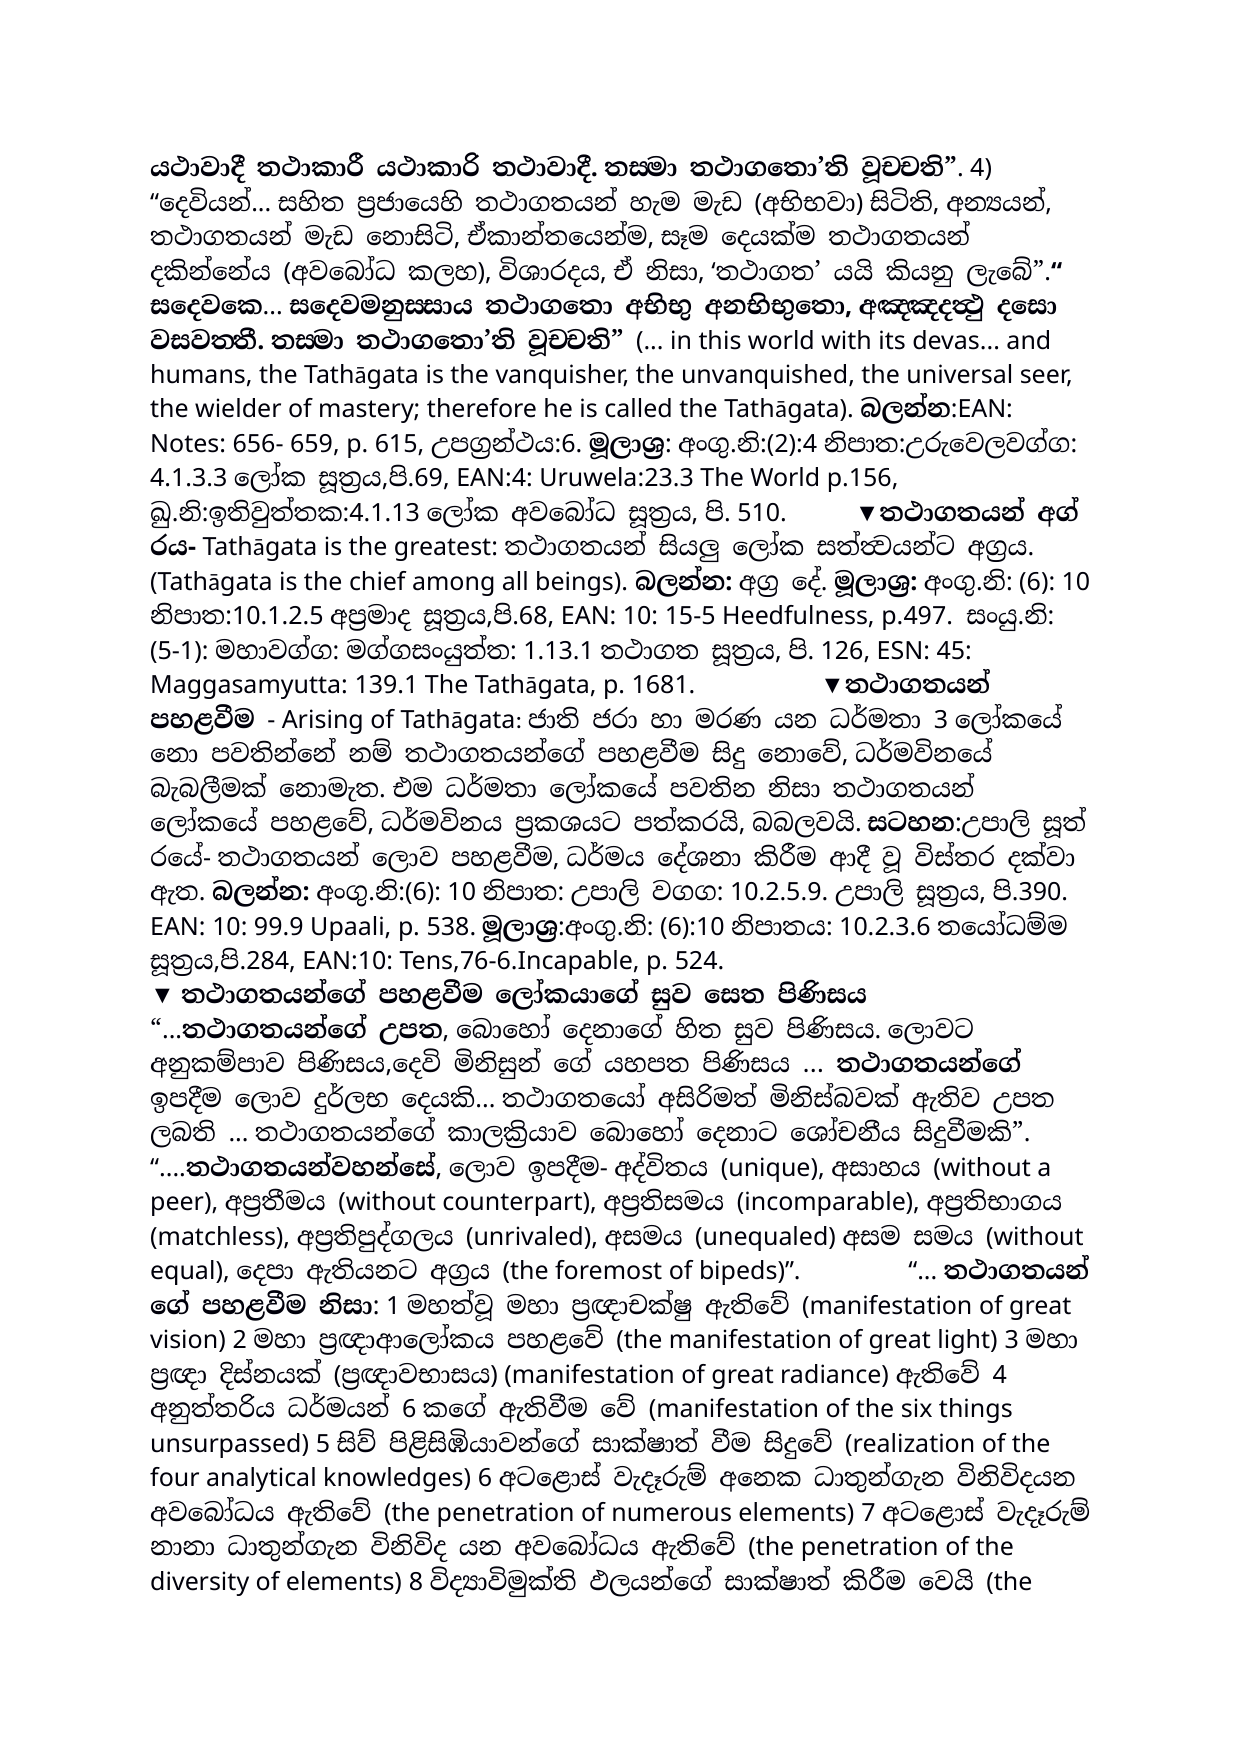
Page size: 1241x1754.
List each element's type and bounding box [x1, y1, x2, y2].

text [150, 150, 1090, 1598]
